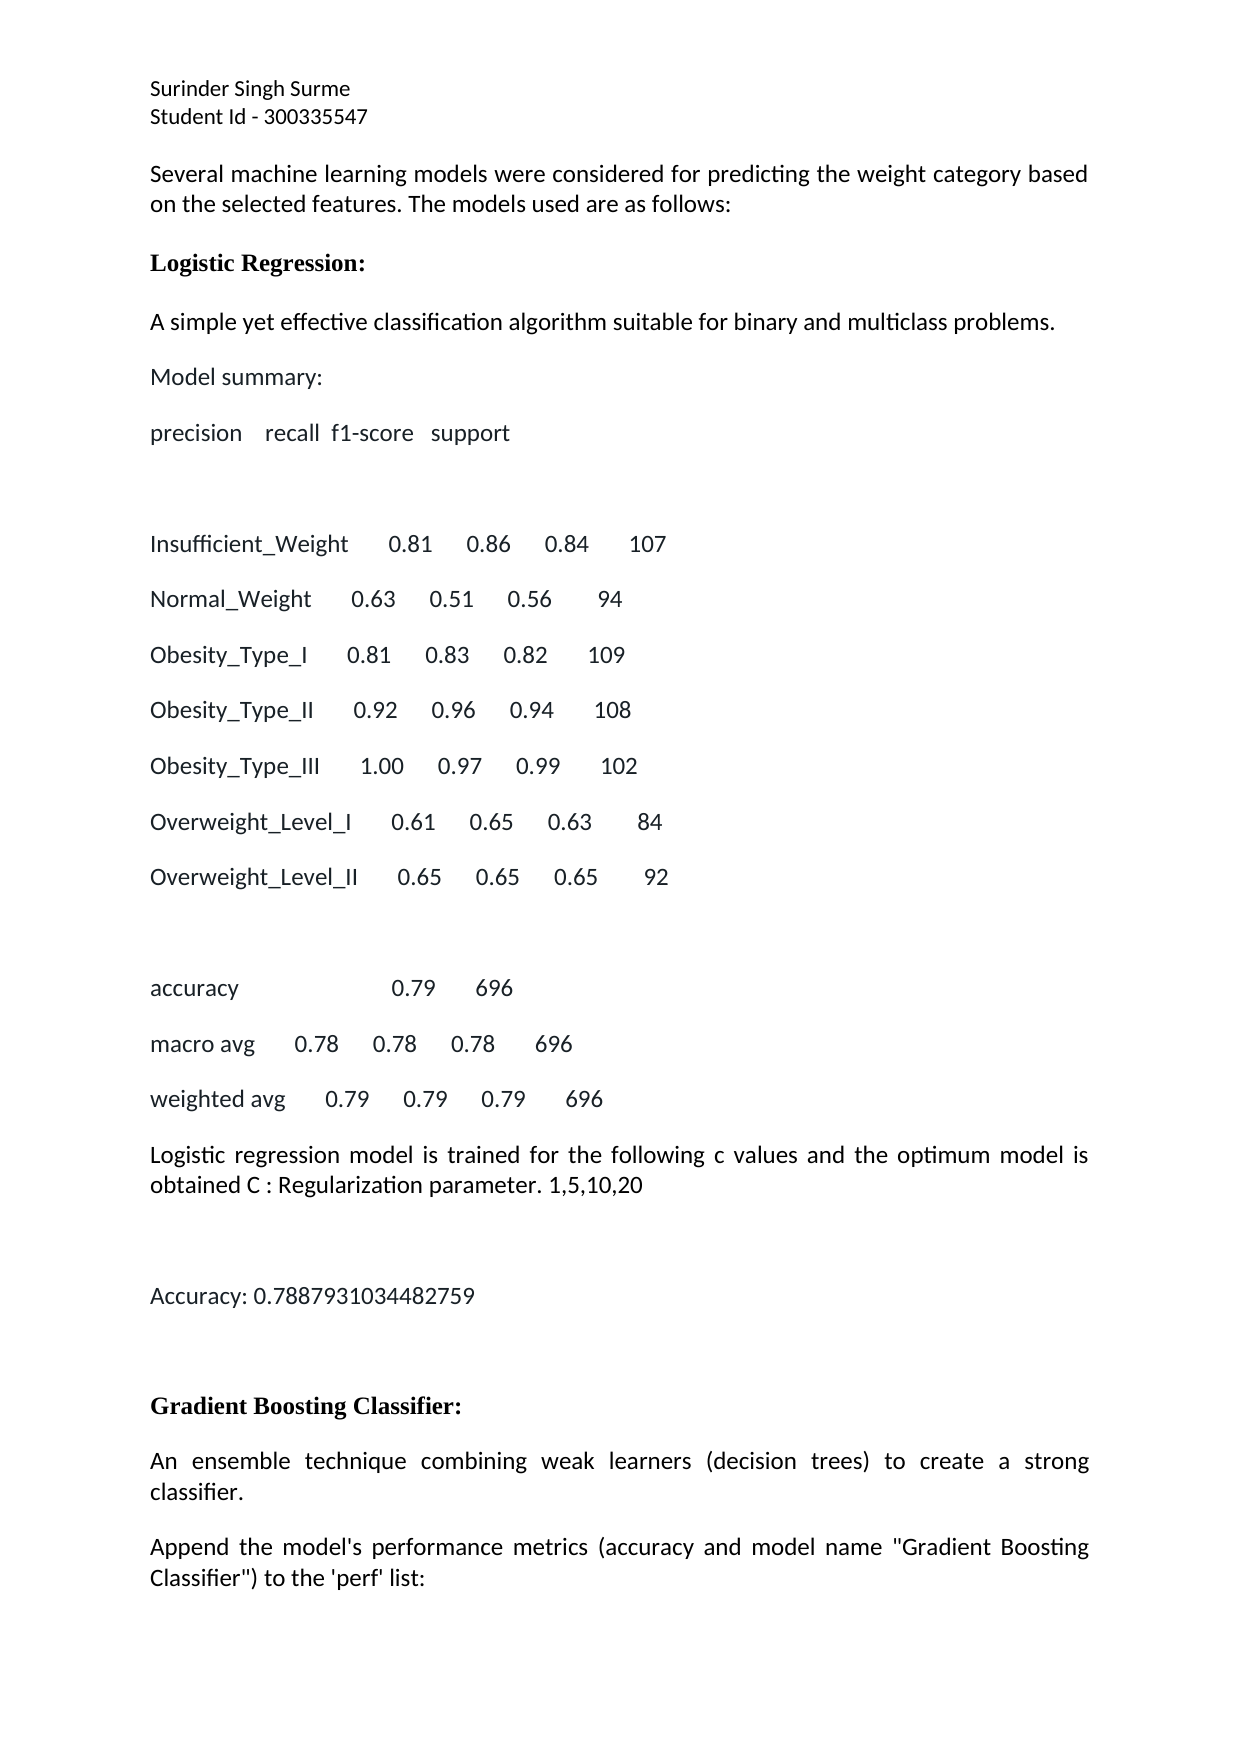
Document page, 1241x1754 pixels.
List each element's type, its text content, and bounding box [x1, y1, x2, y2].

text Model summary: [150, 361, 1090, 392]
text Logistic regression model is trained for the following c values and the optimum model is obtained C : Regularization parameter. 1,5,10,20 [150, 1139, 1090, 1200]
text Overweight_Level_II 0.65 0.65 0.65 92 [150, 861, 1090, 892]
text precision recall f1-score support [150, 417, 1090, 447]
text A simple yet effective classification algorithm suitable for binary and multiclass problems. [150, 306, 1090, 336]
text Overweight_Level_I 0.61 0.65 0.63 84 [150, 806, 1090, 836]
text Accuracy: 0.7887931034482759 [150, 1280, 1090, 1311]
text weighted avg 0.79 0.79 0.79 696 [150, 1083, 1090, 1114]
text Obesity_Type_III 1.00 0.97 0.99 102 [150, 750, 1090, 781]
subtitle Logistic Regression: [150, 248, 1090, 277]
subtitle Several machine learning models were considered for predicting the weight category based on the selected features. The models used are as follows: [150, 158, 1090, 219]
text Append the model's performance metrics (accuracy and model name "Gradient Boosting Classifier") to the 'perf' list: [150, 1531, 1090, 1592]
text Normal_Weight 0.63 0.51 0.56 94 [150, 583, 1090, 614]
text macro avg 0.78 0.78 0.78 696 [150, 1028, 1090, 1058]
text Obesity_Type_I 0.81 0.83 0.82 109 [150, 639, 1090, 669]
text accuracy 0.79 696 [150, 972, 1090, 1003]
text Gradient Boosting Classifier: [150, 1391, 1090, 1420]
text An ensemble technique combining weak learners (decision trees) to create a strong classifier. [150, 1445, 1090, 1506]
text Obesity_Type_II 0.92 0.96 0.94 108 [150, 694, 1090, 725]
text Insufficient_Weight 0.81 0.86 0.84 107 [150, 528, 1090, 558]
